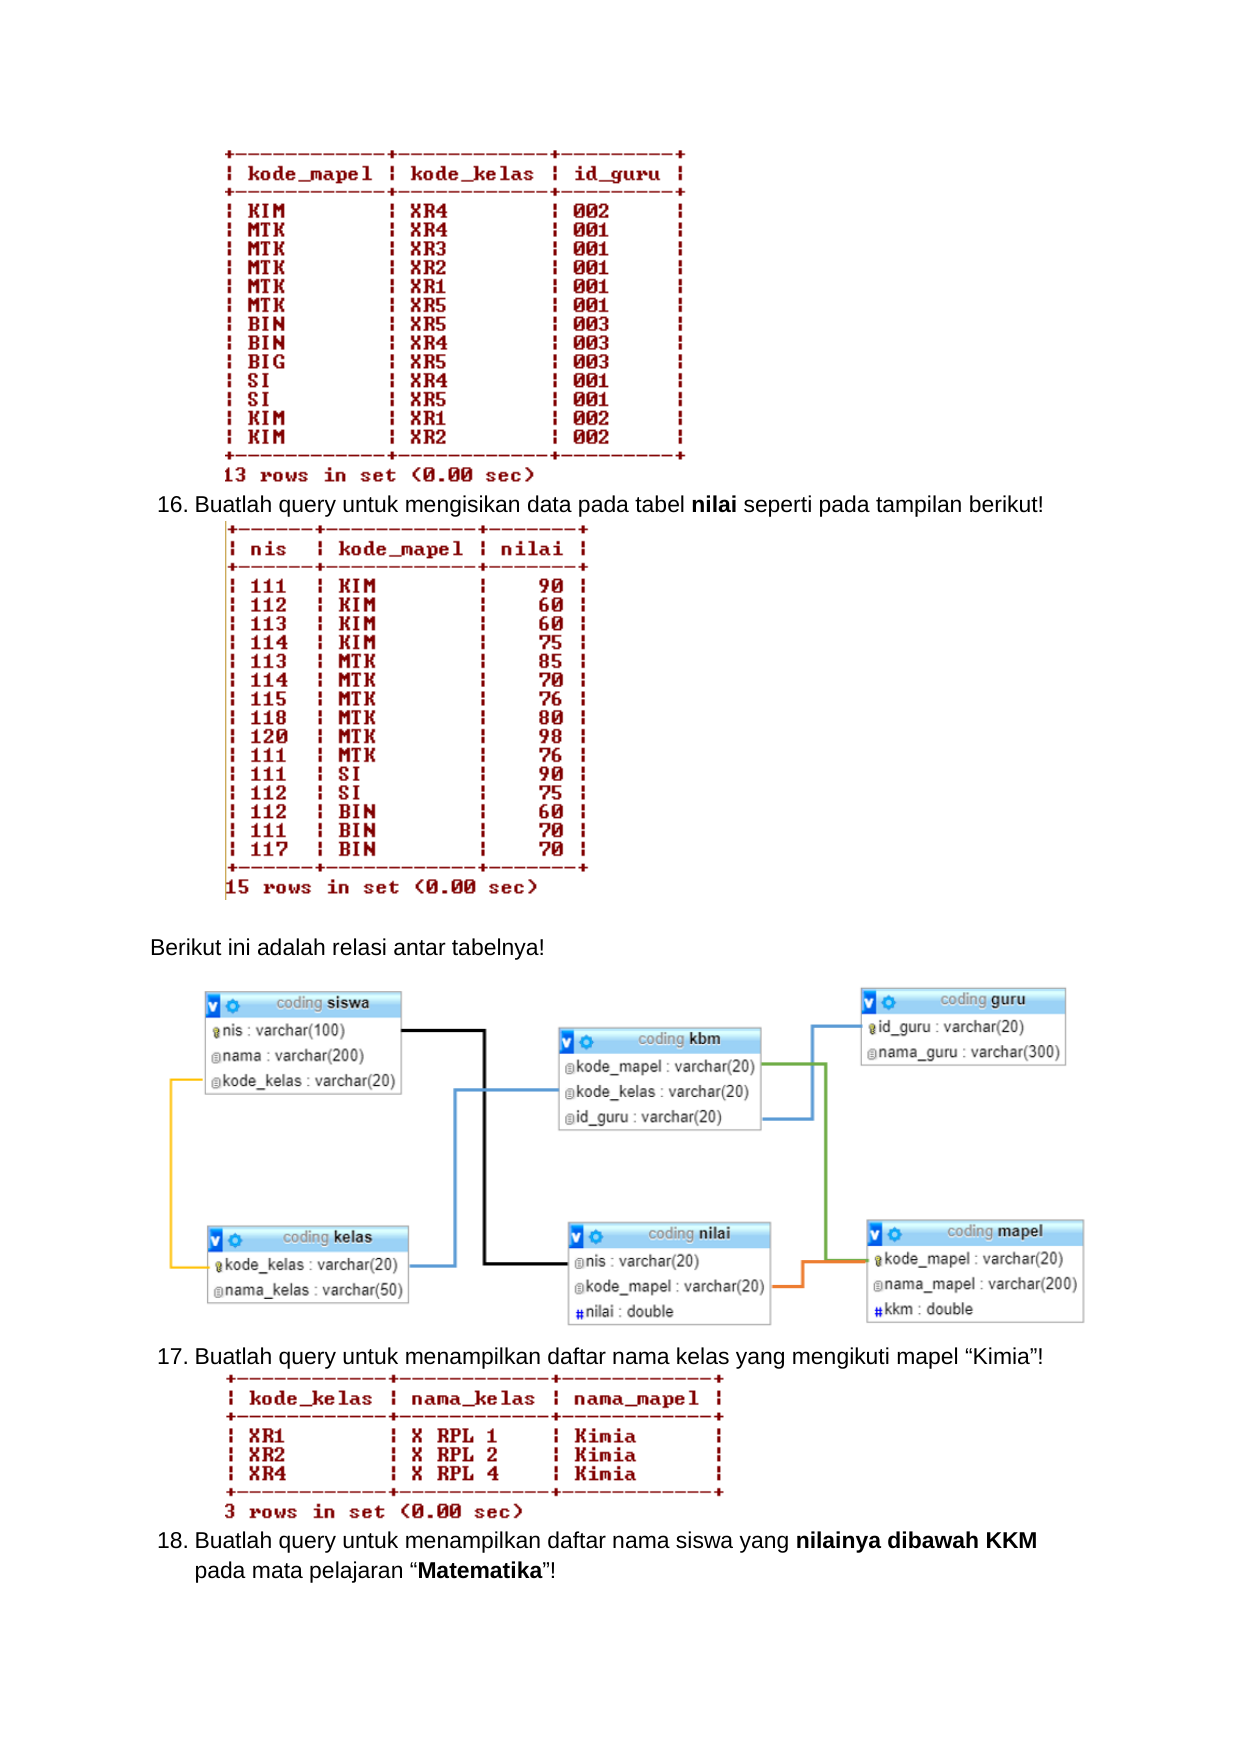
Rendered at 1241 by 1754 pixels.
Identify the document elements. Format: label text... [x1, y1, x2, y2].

picture [225, 150, 689, 488]
picture [225, 521, 596, 900]
text Berikut ini adalah relasi antar tabelnya! [150, 934, 1090, 960]
list Buatlah query untuk menampilkan daftar nama kelas yang mengikuti mapel “Kimia”! [157, 1343, 1090, 1369]
list Buatlah query untuk menampilkan daftar nama siswa yang nilainya dibawah KKM pada mata pelajaran “Matematika”! [157, 1527, 1090, 1583]
picture [150, 963, 1091, 1339]
list Buatlah query untuk mengisikan data pada tabel nilai seperti pada tampilan berikut! [157, 491, 1090, 518]
picture [225, 1373, 730, 1523]
